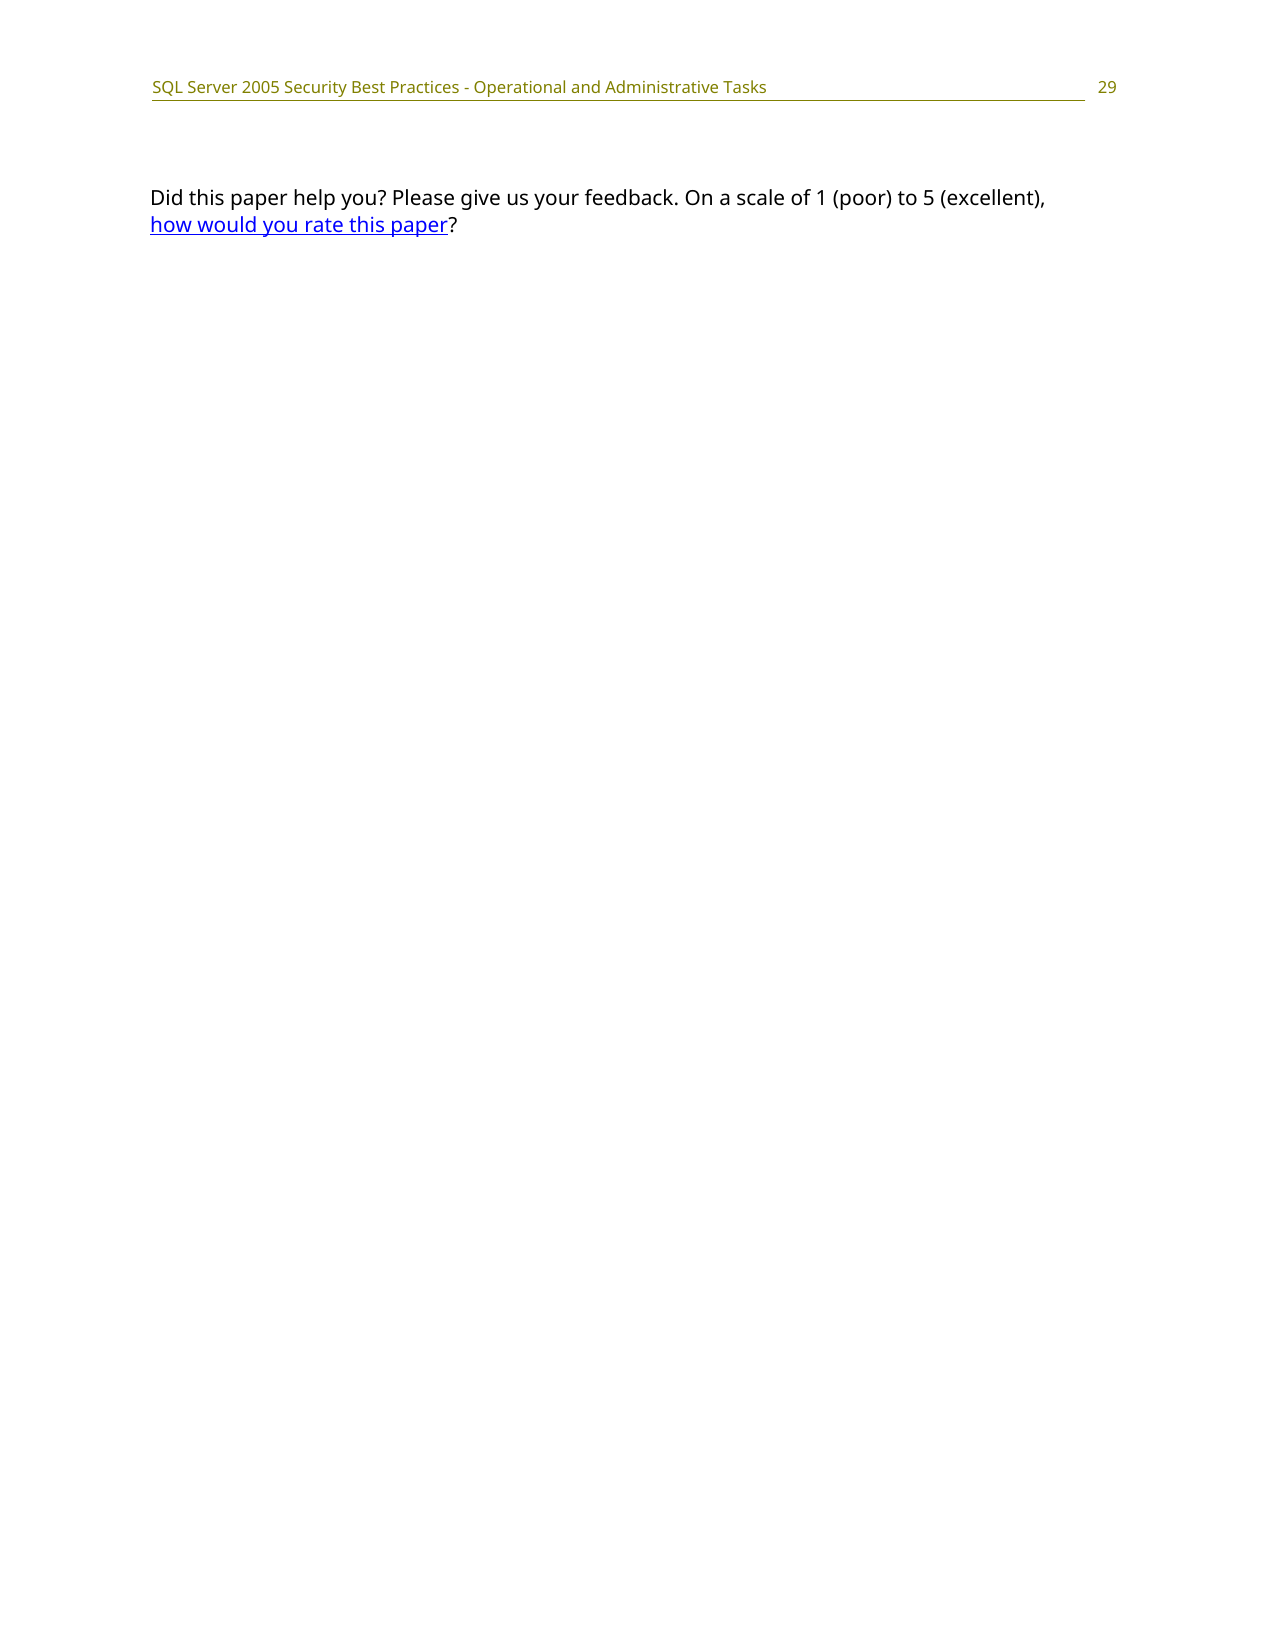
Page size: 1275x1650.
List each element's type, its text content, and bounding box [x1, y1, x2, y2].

text Did this paper help you? Please give us your feedback. On a scale of 1 (poor) to 5 (excellent), how would you rate this paper? [150, 183, 1087, 237]
